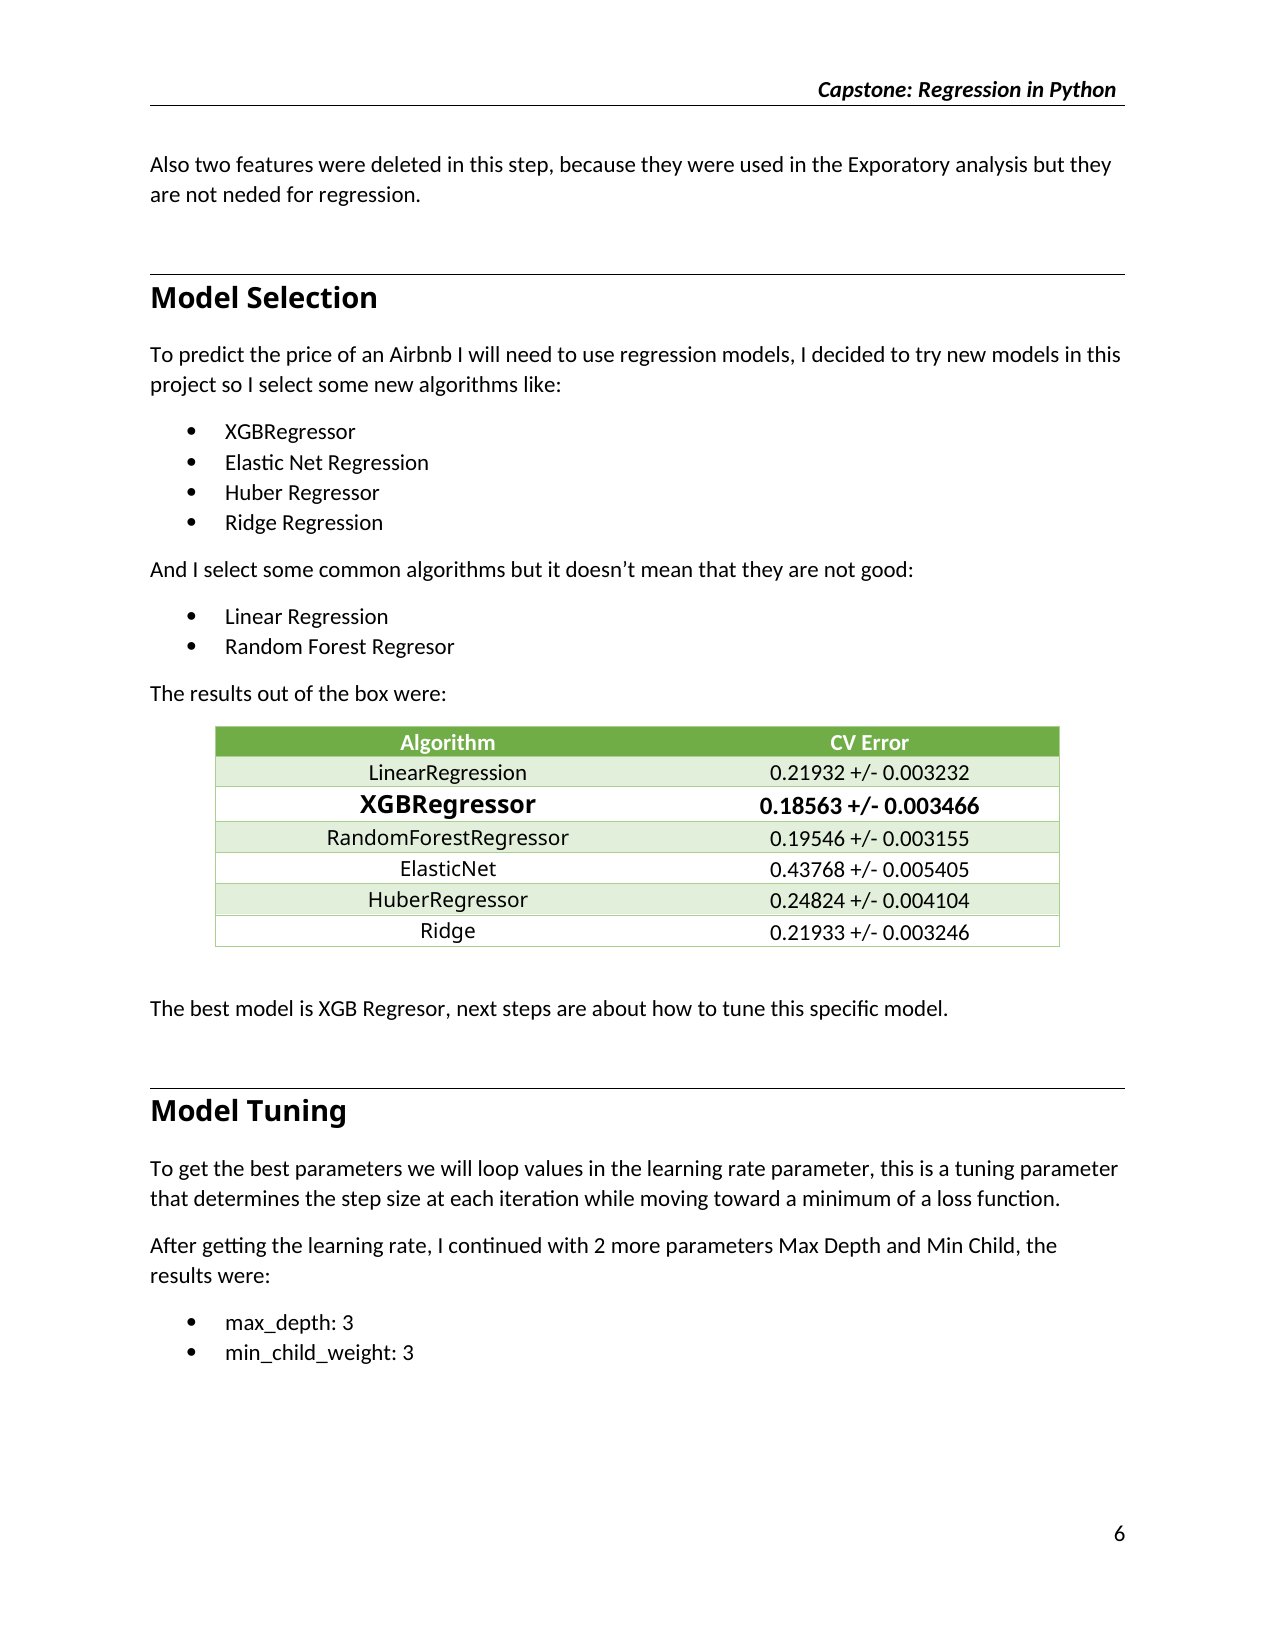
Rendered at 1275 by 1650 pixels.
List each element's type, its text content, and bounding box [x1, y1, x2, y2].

table_cell LinearRegression [216, 757, 680, 786]
list XGBRegressor [187, 417, 1125, 445]
subtitle Model Selection [150, 275, 1125, 317]
list max_depth: 3 [187, 1308, 1125, 1336]
text The results out of the box were: [150, 679, 1125, 707]
text Also two features were deleted in this step, because they were used in the Exporatory analysis but they are not neded for regression. [150, 150, 1125, 208]
list Linear Regression [187, 602, 1125, 630]
text And I select some common algorithms but it doesn’t mean that they are not good: [150, 555, 1125, 583]
table_cell 0.43768 +/- 0.005405 [680, 853, 1059, 883]
table_cell 0.21932 +/- 0.003232 [680, 757, 1059, 786]
subtitle Model Tuning [150, 1089, 1125, 1130]
table_cell XGBRegressor [216, 787, 680, 821]
table_cell RandomForestRegressor [216, 822, 680, 852]
text After getting the learning rate, I continued with 2 more parameters Max Depth and Min Child, the results were: [150, 1231, 1125, 1289]
table_cell Ridge [216, 916, 680, 946]
table_cell 0.18563 +/- 0.003466 [680, 787, 1059, 821]
list Random Forest Regresor [187, 632, 1125, 660]
text To get the best parameters we will loop values in the learning rate parameter, this is a tuning parameter that determines the step size at each iteration while moving toward a minimum of a loss function. [150, 1154, 1125, 1212]
list min_child_weight: 3 [187, 1338, 1125, 1366]
list Huber Regressor [187, 478, 1125, 506]
table_cell HuberRegressor [216, 884, 680, 914]
text The best model is XGB Regresor, next steps are about how to tune this specific model. [150, 994, 1125, 1022]
table_header Algorithm [216, 727, 680, 756]
list Elastic Net Regression [187, 448, 1125, 476]
table_cell 0.19546 +/- 0.003155 [680, 822, 1059, 852]
list Ridge Regression [187, 508, 1125, 536]
text To predict the price of an Airbnb I will need to use regression models, I decided to try new models in this project so I select some new algorithms like: [150, 340, 1125, 398]
table_cell ElasticNet [216, 853, 680, 883]
table_header CV Error [680, 727, 1059, 756]
table_cell 0.24824 +/- 0.004104 [680, 884, 1059, 914]
table_cell 0.21933 +/- 0.003246 [680, 916, 1059, 946]
